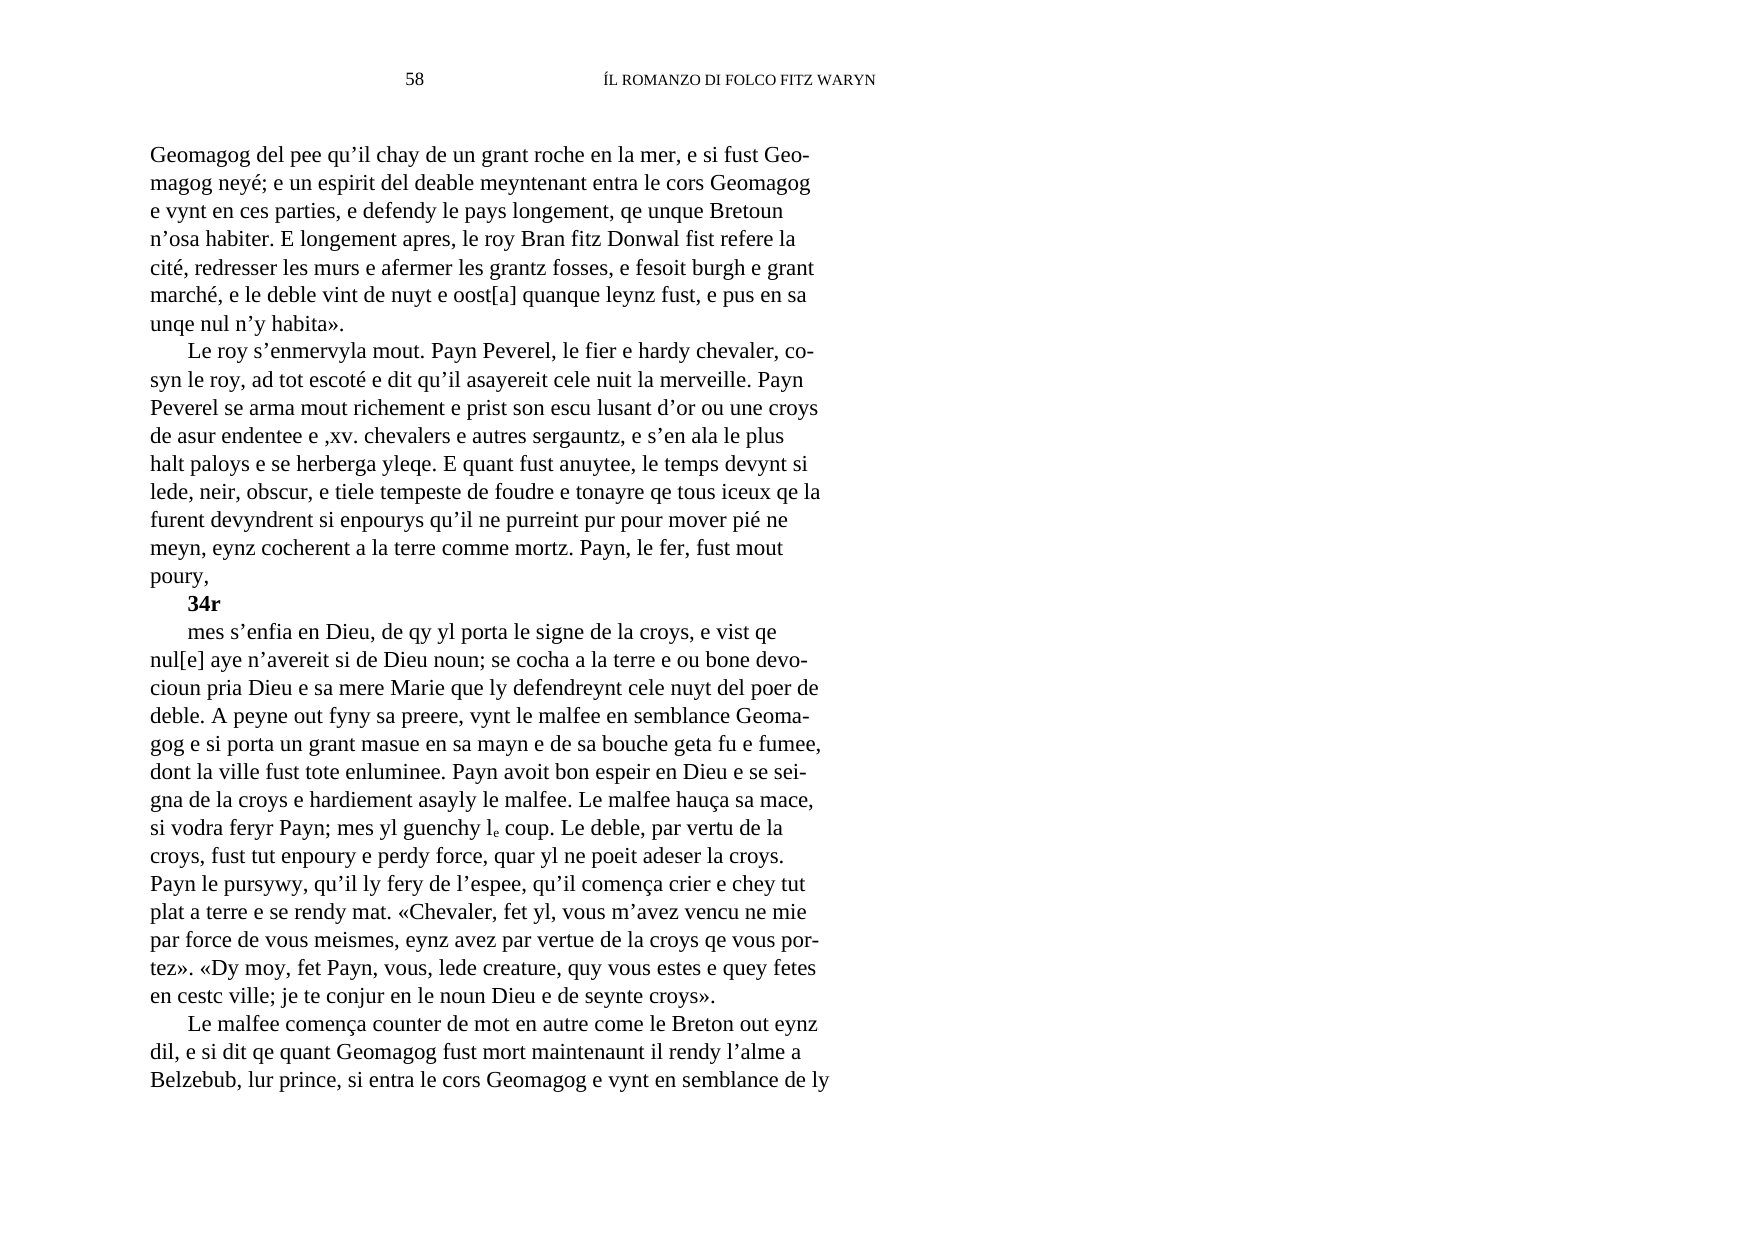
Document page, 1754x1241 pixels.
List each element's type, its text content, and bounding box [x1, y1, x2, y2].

text Geomagog del pee qu’il chay de un grant roche en la mer, e si fust Geo- magog neyé; e un espirit del deable meyntenant entra le cors Geomagog e vynt en ces parties, e defendy le pays longement, qe unque Bretoun n’osa habiter. E longement apres, le roy Bran fitz Donwal fist refere la cité, redresser les murs e afermer les grantz fosses, e fesoit burgh e grant marché, e le deble vint de nuyt e oost[a] quanque leynz fust, e pus en sa unqe nul n’y habita». [150, 140, 1636, 337]
text Le roy s’enmervyla mout. Payn Peverel, le fier e hardy chevaler, co- syn le roy, ad tot escoté e dit qu’il asayereit cele nuit la merveille. Payn Peverel se arma mout richement e prist son escu lusant d’or ou une croys de asur endentee e ,xv. chevalers e autres sergauntz, e s’en ala le plus halt paloys e se herberga yleqe. E quant fust anuytee, le temps devynt si lede, neir, obscur, e tiele tempeste de foudre e tonayre qe tous iceux qe la furent devyndrent si enpourys qu’il ne purreint pur pour mover pié ne meyn, eynz cocherent a la terre comme mortz. Payn, le fer, fust mout poury, [150, 337, 1636, 589]
text 34r [150, 589, 1636, 617]
text Le malfee comença counter de mot en autre come le Breton out eynz dil, e si dit qe quant Geomagog fust mort maintenaunt il rendy l’alme a Belzebub, lur prince, si entra le cors Geomagog e vynt en semblance de ly [150, 1009, 1636, 1093]
text mes s’enfia en Dieu, de qy yl porta le signe de la croys, e vist qe nul[e] aye n’avereit si de Dieu noun; se cocha a la terre e ou bone devo- cioun pria Dieu e sa mere Marie que ly defendreynt cele nuyt del poer de deble. A peyne out fyny sa preere, vynt le malfee en semblance Geoma- gog e si porta un grant masue en sa mayn e de sa bouche geta fu e fumee, dont la ville fust tote enluminee. Payn avoit bon espeir en Dieu e se sei- gna de la croys e hardiement asayly le malfee. Le malfee hauça sa mace, si vodra feryr Payn; mes yl guenchy le coup. Le deble, par vertu de la croys, fust tut enpoury e perdy force, quar yl ne poeit adeser la croys. Payn le pursywy, qu’il ly fery de l’espee, qu’il comença crier e chey tut plat a terre e se rendy mat. «Chevaler, fet yl, vous m’avez vencu ne mie par force de vous meismes, eynz avez par vertue de la croys qe vous por- tez». «Dy moy, fet Payn, vous, lede creature, quy vous estes e quey fetes en cestc ville; je te conjur en le noun Dieu e de seynte croys». [150, 617, 1636, 1009]
